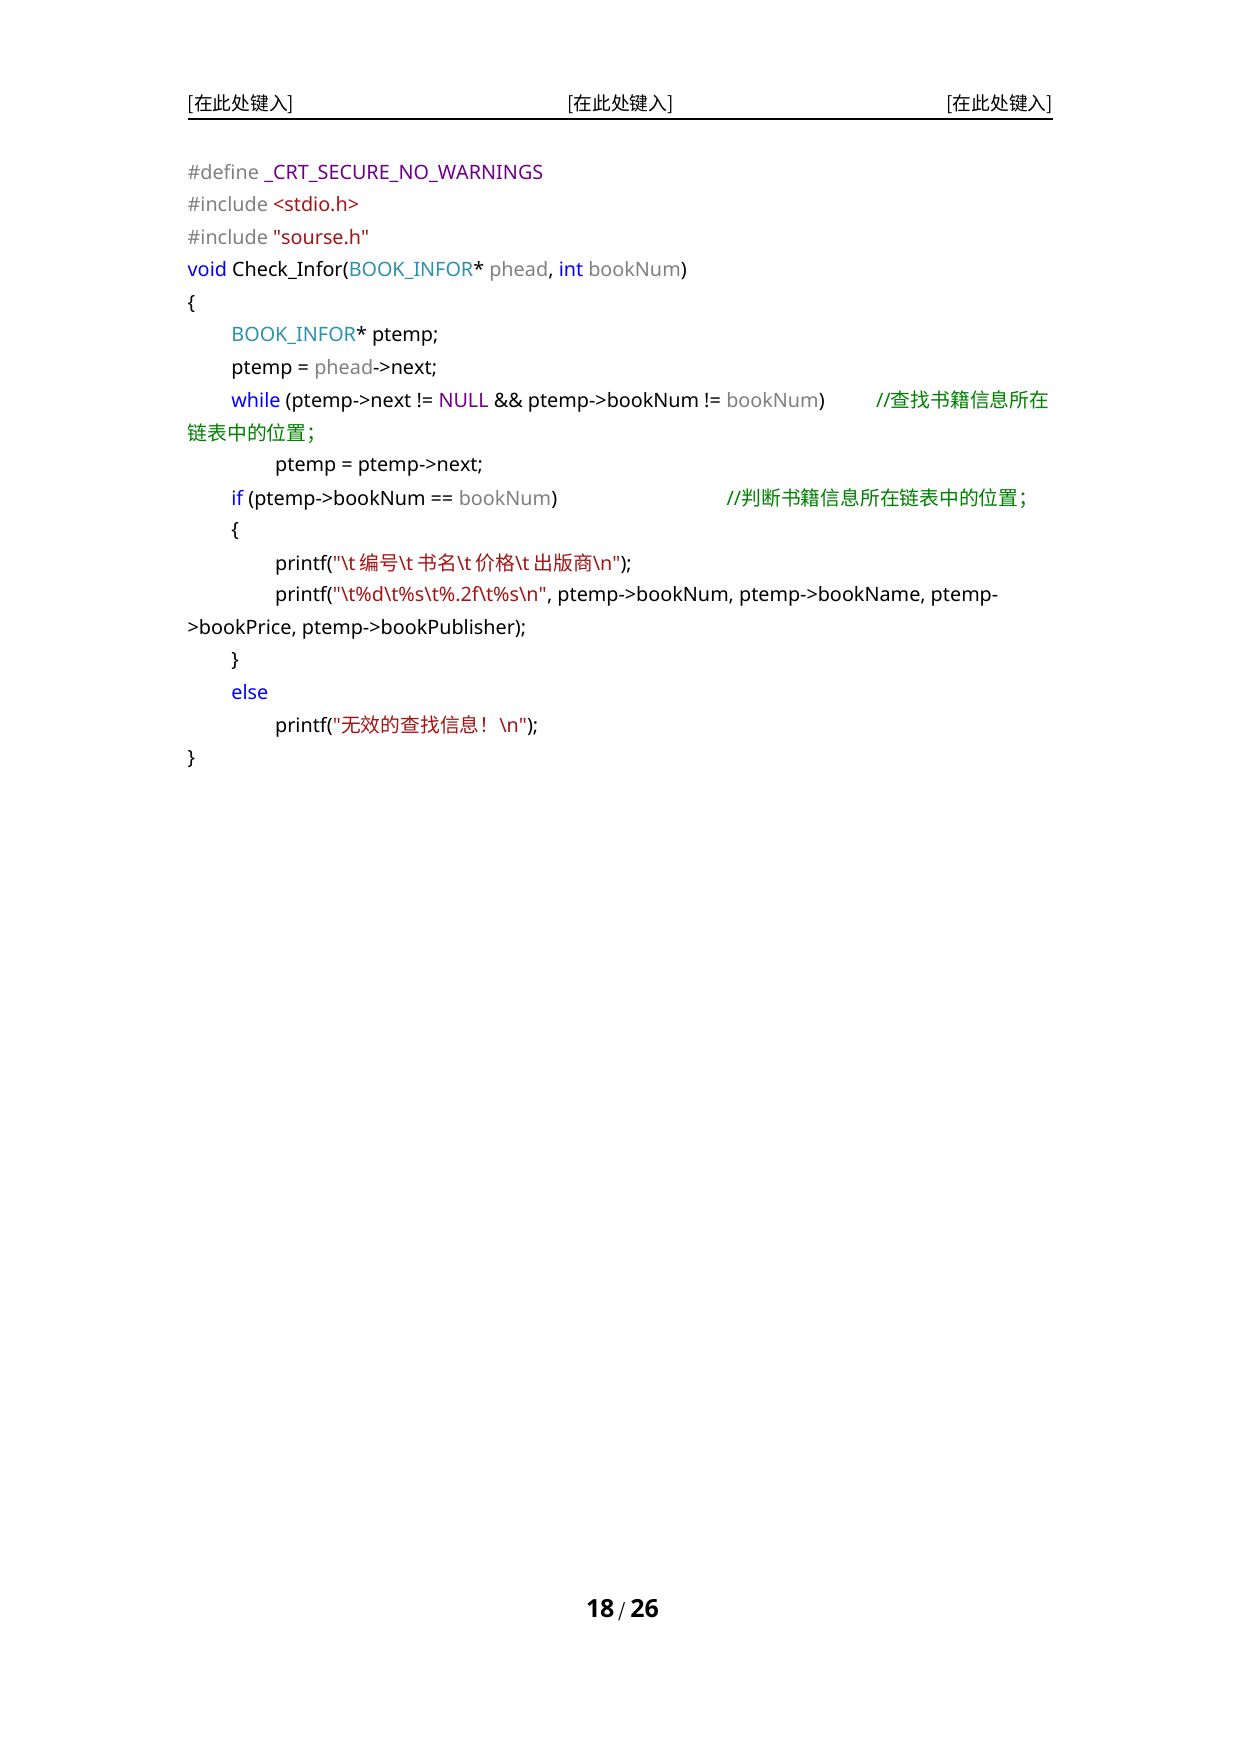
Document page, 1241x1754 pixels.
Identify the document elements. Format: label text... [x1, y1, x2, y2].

text if (ptemp->bookNum == bookNum) //判断书籍信息所在链表中的位置； [187, 481, 1053, 513]
text printf("\t编号\t书名\t价格\t出版商\n"); [187, 546, 1053, 578]
text else [187, 676, 1053, 708]
text ptemp = ptemp->next; [187, 448, 1053, 481]
text BOOK_INFOR* ptemp; [187, 318, 1053, 351]
text { [187, 513, 1053, 546]
text } [187, 741, 1053, 773]
text printf("无效的查找信息！\n"); [187, 708, 1053, 741]
text { [187, 286, 1053, 318]
text printf("\t%d\t%s\t%.2f\t%s\n", ptemp->bookNum, ptemp->bookName, ptemp->bookPrice, ptemp->bookPublisher); [187, 578, 1053, 643]
text } [187, 643, 1053, 676]
text #define _CRT_SECURE_NO_WARNINGS [187, 156, 1053, 188]
text #include "sourse.h" [187, 221, 1053, 253]
text void Check_Infor(BOOK_INFOR* phead, int bookNum) [187, 253, 1053, 286]
text #include <stdio.h> [187, 188, 1053, 221]
text while (ptemp->next != NULL && ptemp->bookNum != bookNum) //查找书籍信息所在链表中的位置； [187, 383, 1053, 448]
text ptemp = phead->next; [187, 351, 1053, 383]
